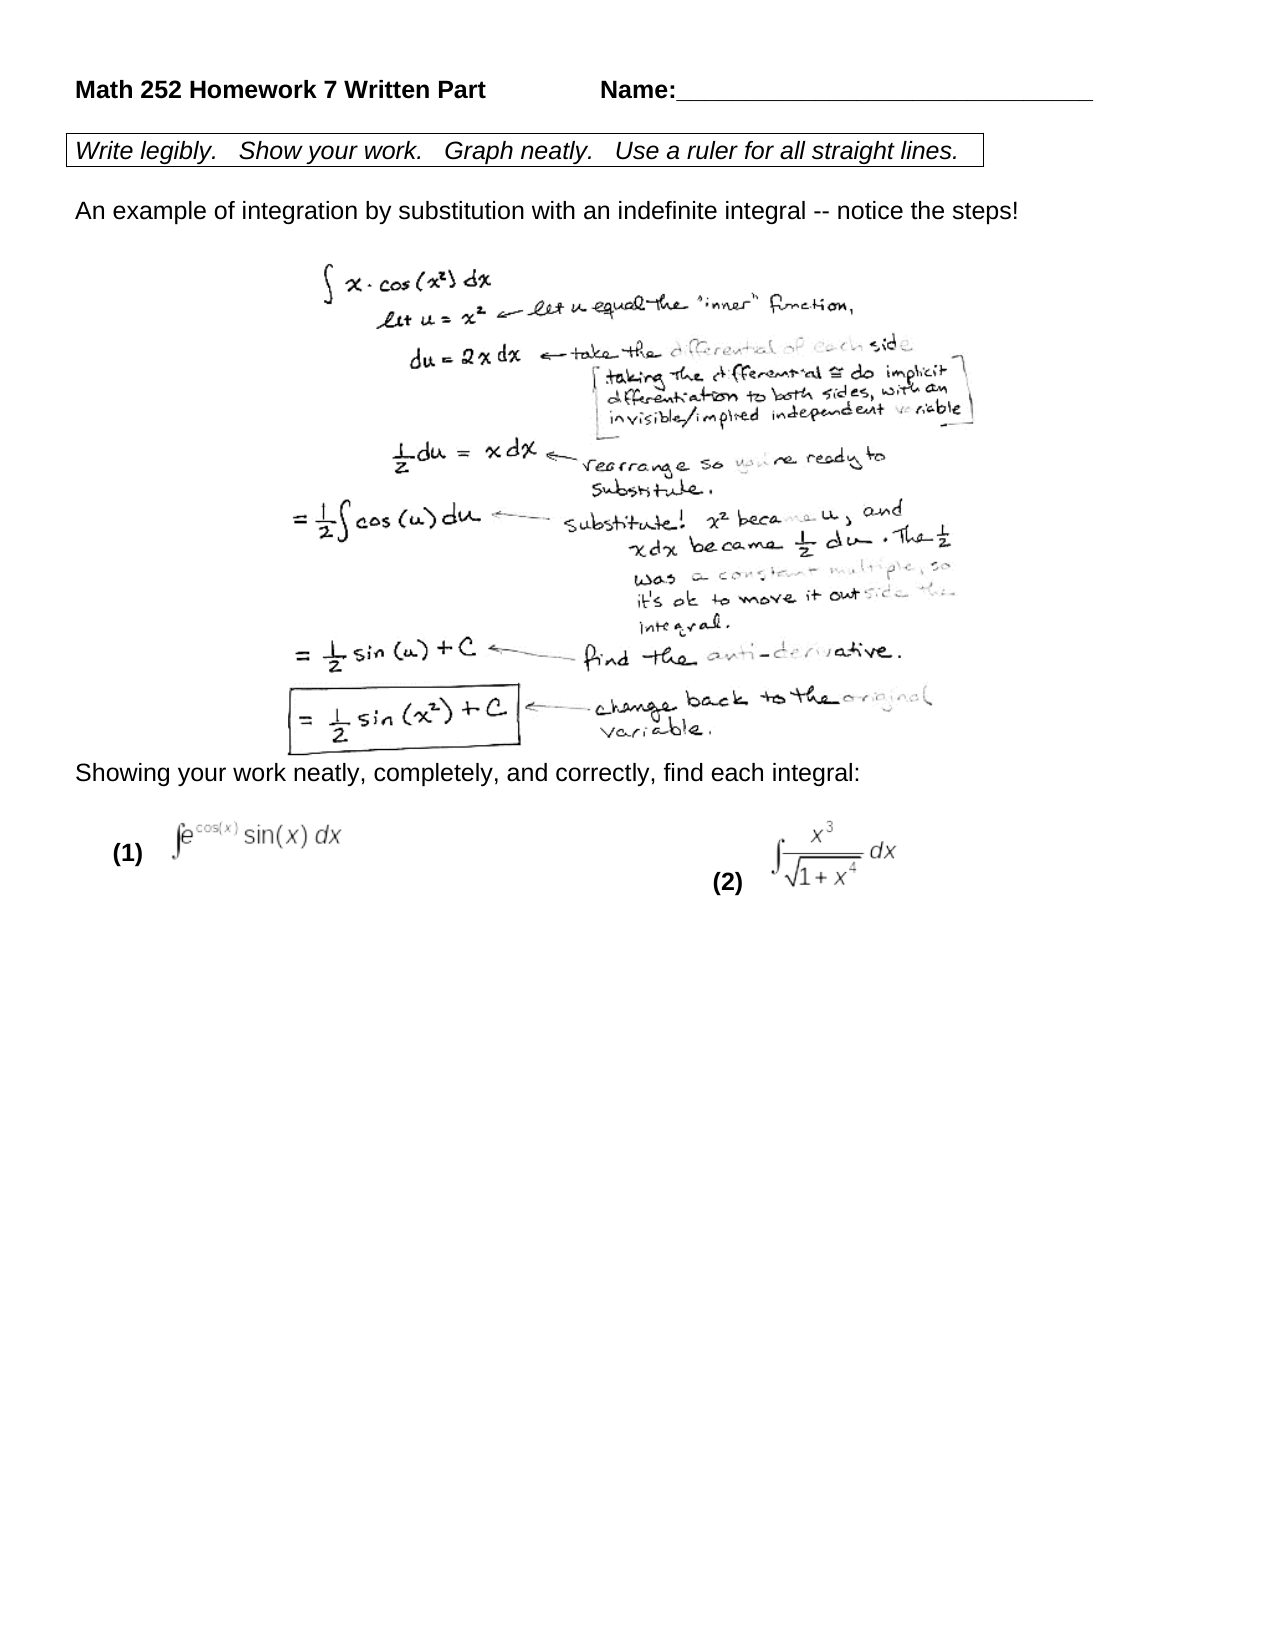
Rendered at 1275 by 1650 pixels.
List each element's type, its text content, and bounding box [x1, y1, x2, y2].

text Showing your work neatly, completely, and correctly, find each integral: [75, 758, 1200, 787]
text Math 252 Homework 7 Written Part Name:______________________________ [75, 75, 1200, 104]
text Write legibly. Show your work. Graph neatly. Use a ruler for all straight lines. [67, 134, 983, 166]
picture [287, 253, 988, 759]
text An example of integration by substitution with an indefinite integral -- notice the steps! [75, 196, 1200, 225]
